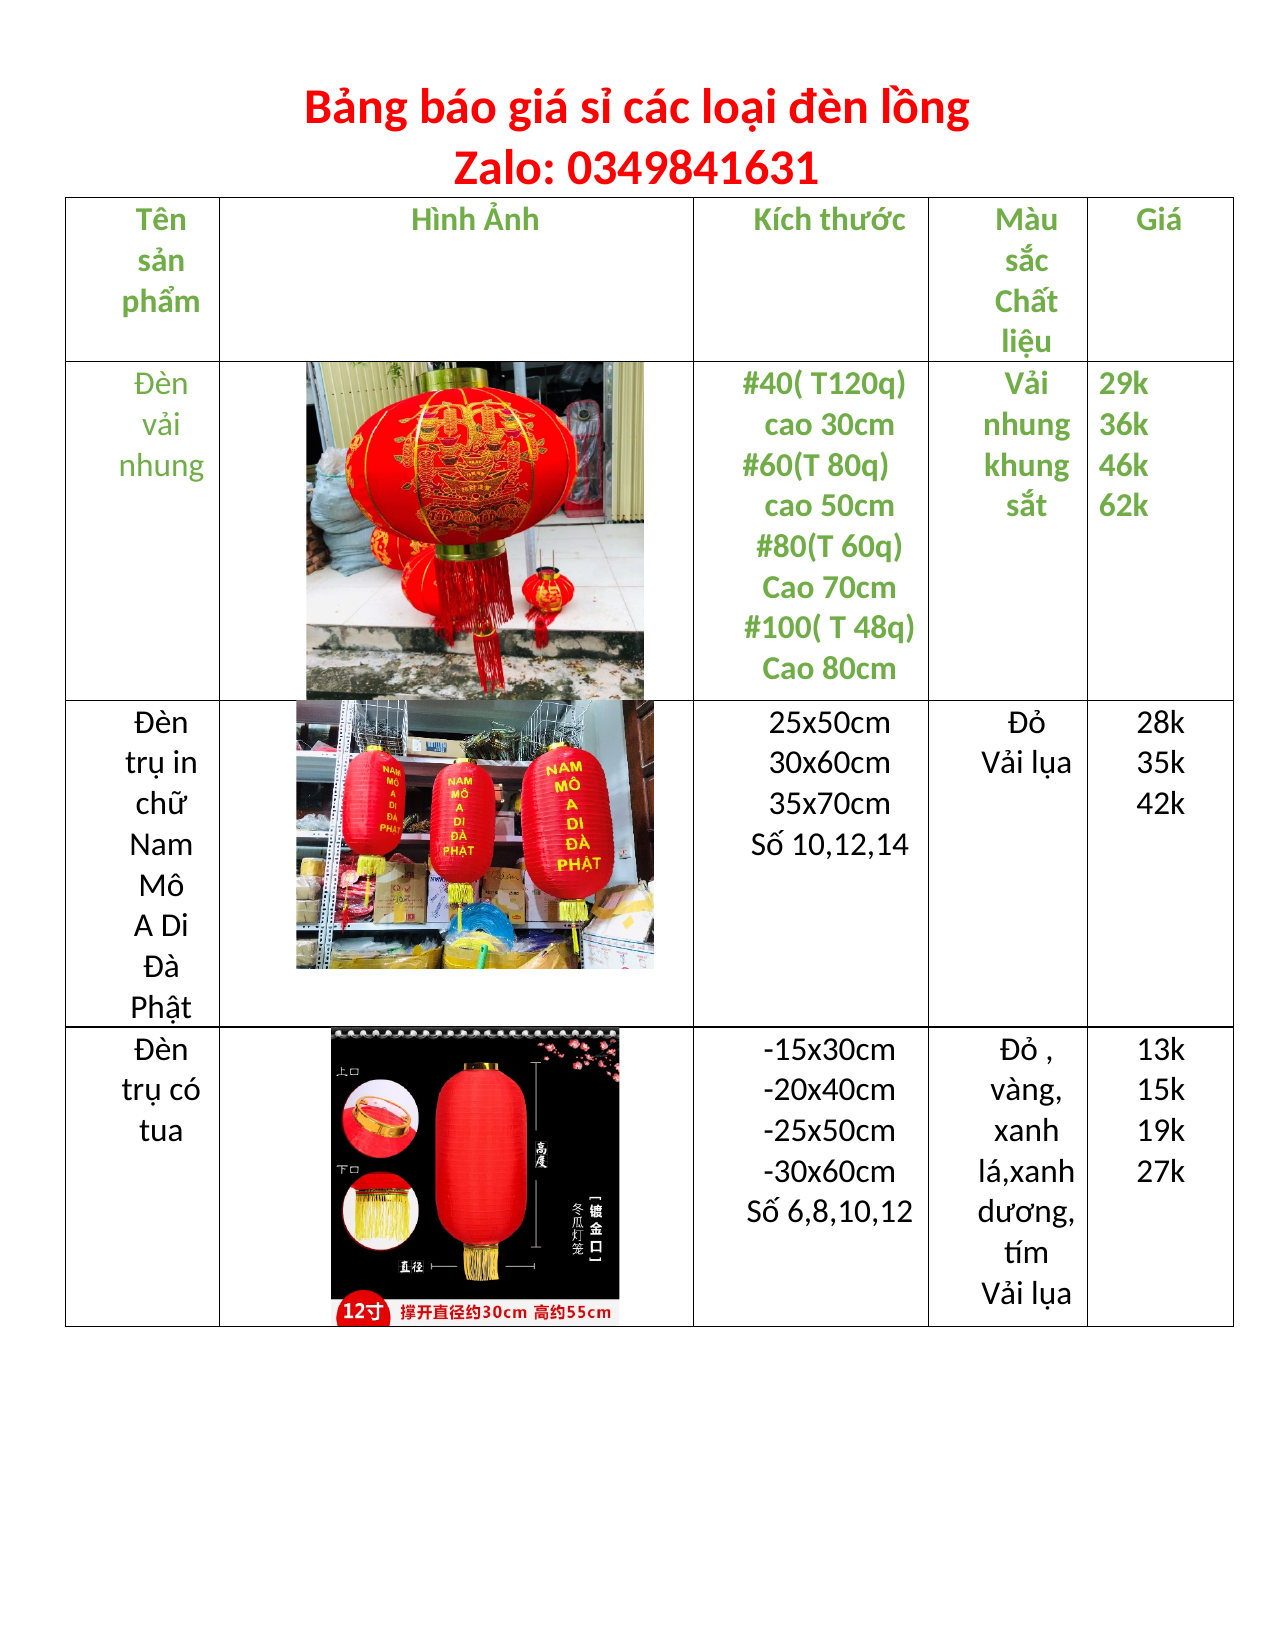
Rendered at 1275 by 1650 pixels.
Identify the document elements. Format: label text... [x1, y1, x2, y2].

table_header Kích thước [694, 198, 928, 361]
table_header Giá [1088, 198, 1233, 361]
table_header Hình Ảnh [220, 198, 693, 361]
table_header Tên sản phẩm [66, 198, 219, 361]
table_cell Đỏ Vải lụa [929, 701, 1087, 1026]
table_header Màu sắc Chất liệu [929, 198, 1087, 361]
picture [296, 362, 654, 969]
table_cell #40( T120q) cao 30cm #60(T 80q) cao 50cm #80(T 60q) Cao 70cm #100( T 48q) Cao 80cm [694, 362, 928, 699]
table_cell [220, 362, 306, 699]
table_cell 28k 35k 42k [1088, 701, 1233, 1026]
table_cell Đèn trụ có tua [66, 1028, 219, 1326]
table_cell 29k 36k 46k 62k [1088, 362, 1233, 699]
table_cell Đỏ , vàng, xanh lá,xanh dương, tím Vải lụa [929, 1028, 1087, 1326]
picture [331, 1027, 620, 1326]
table_cell [220, 1028, 331, 1326]
table_cell Đèn vải nhung [66, 362, 219, 699]
table_cell 25x50cm 30x60cm 35x70cm Số 10,12,14 [694, 701, 928, 1026]
table_cell [620, 1028, 693, 1326]
table_cell Đèn trụ in chữ Nam Mô A Di Đà Phật [66, 701, 219, 1026]
table_cell Vải nhung khung sắt [929, 362, 1087, 699]
table_cell [644, 362, 693, 699]
table_cell 13k 15k 19k 27k [1088, 1028, 1233, 1326]
table_cell [220, 701, 693, 1026]
table_cell -15x30cm -20x40cm -25x50cm -30x60cm Số 6,8,10,12 [694, 1028, 928, 1326]
